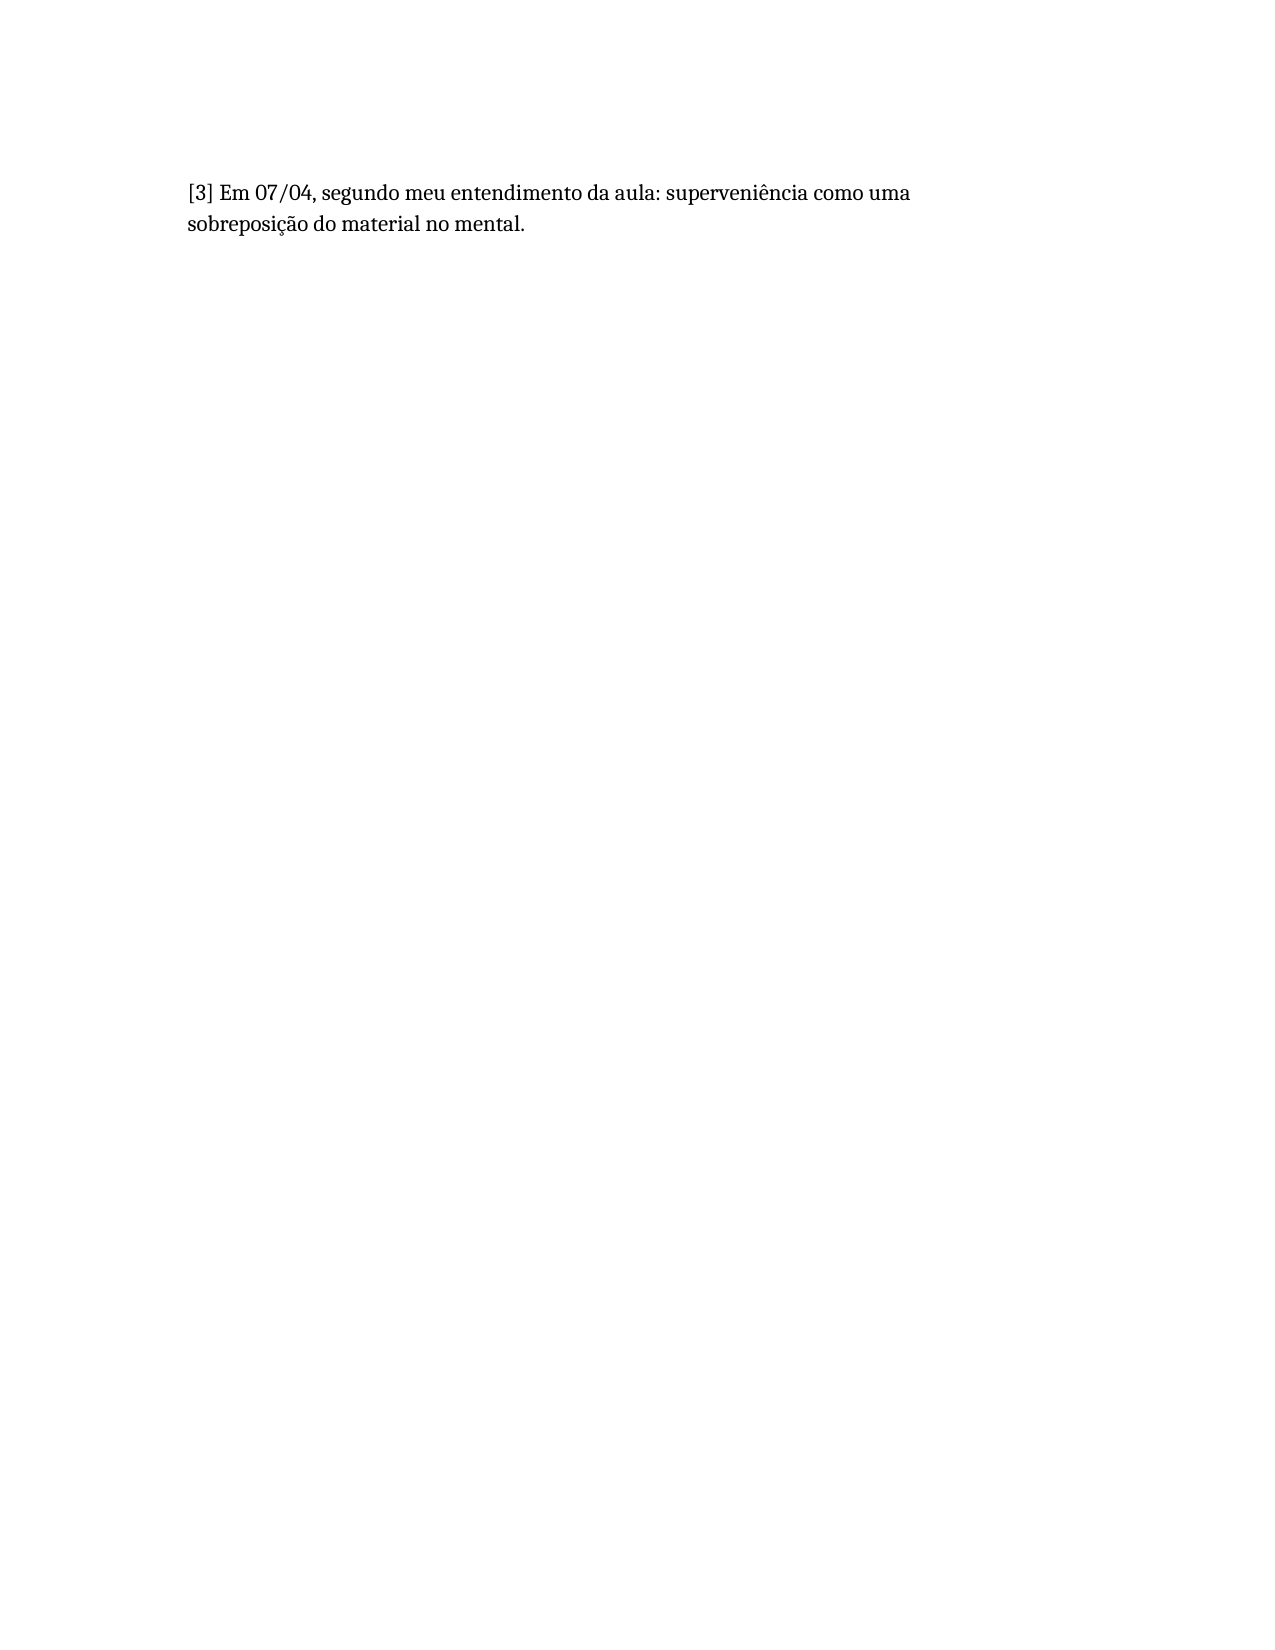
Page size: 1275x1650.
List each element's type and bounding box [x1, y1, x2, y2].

text [187, 150, 1087, 327]
